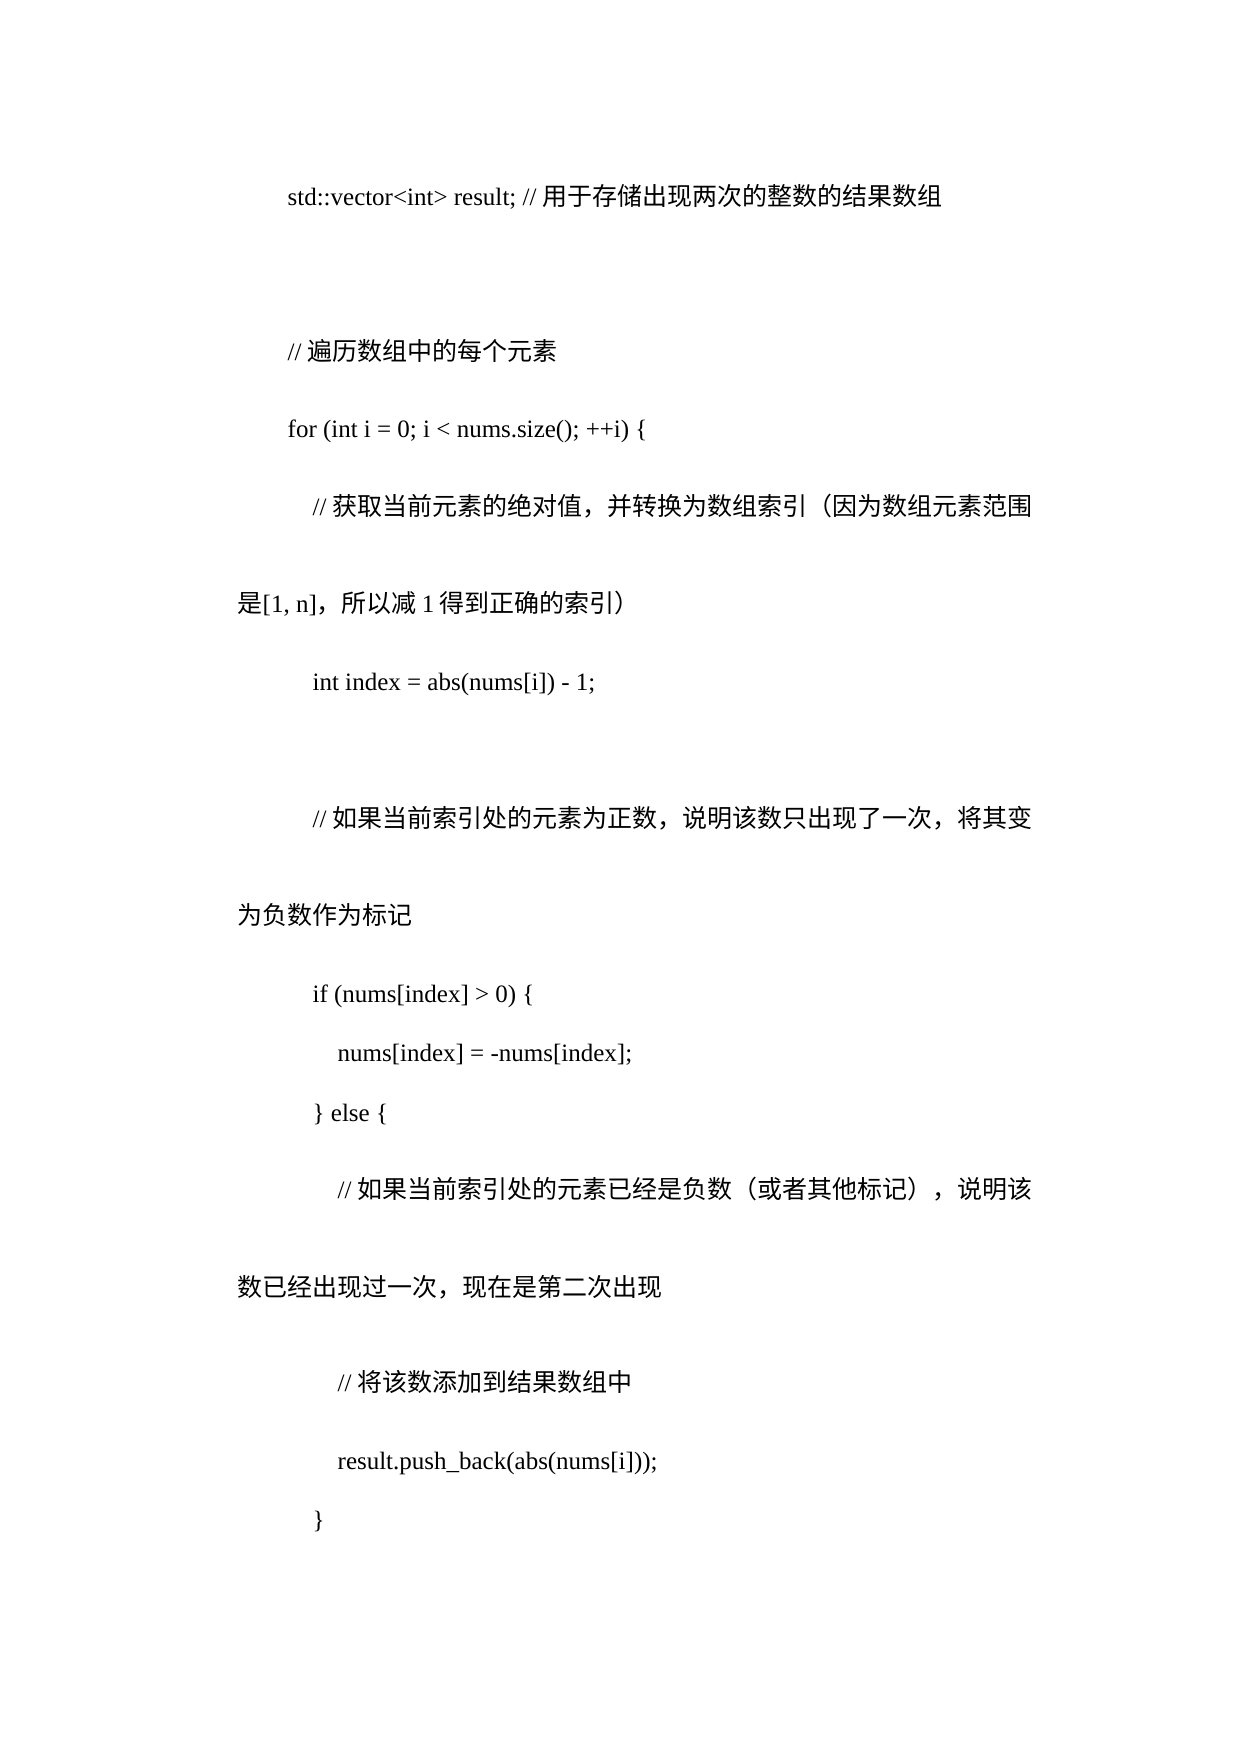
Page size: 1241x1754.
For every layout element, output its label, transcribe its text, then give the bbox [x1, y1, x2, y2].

text result.push_back(abs(nums[i])); [237, 1444, 1053, 1476]
text } [237, 1503, 1053, 1536]
text nums[index] = -nums[index]; [237, 1036, 1053, 1069]
text // 遍历数组中的每个元素 [237, 317, 1053, 382]
text // 获取当前元素的绝对值，并转换为数组索引（因为数组元素范围是[1, n]，所以减1得到正确的索引） [237, 472, 1053, 634]
text // 如果当前索引处的元素已经是负数（或者其他标记），说明该数已经出现过一次，现在是第二次出现 [237, 1155, 1053, 1318]
text if (nums[index] > 0) { [237, 977, 1053, 1009]
text // 如果当前索引处的元素为正数，说明该数只出现了一次，将其变为负数作为标记 [237, 784, 1053, 946]
text } else { [237, 1096, 1053, 1128]
text // 将该数添加到结果数组中 [237, 1348, 1053, 1413]
text for (int i = 0; i < nums.size(); ++i) { [237, 413, 1053, 445]
text std::vector<int> result; // 用于存储出现两次的整数的结果数组 [237, 162, 1053, 227]
text int index = abs(nums[i]) - 1; [237, 665, 1053, 698]
